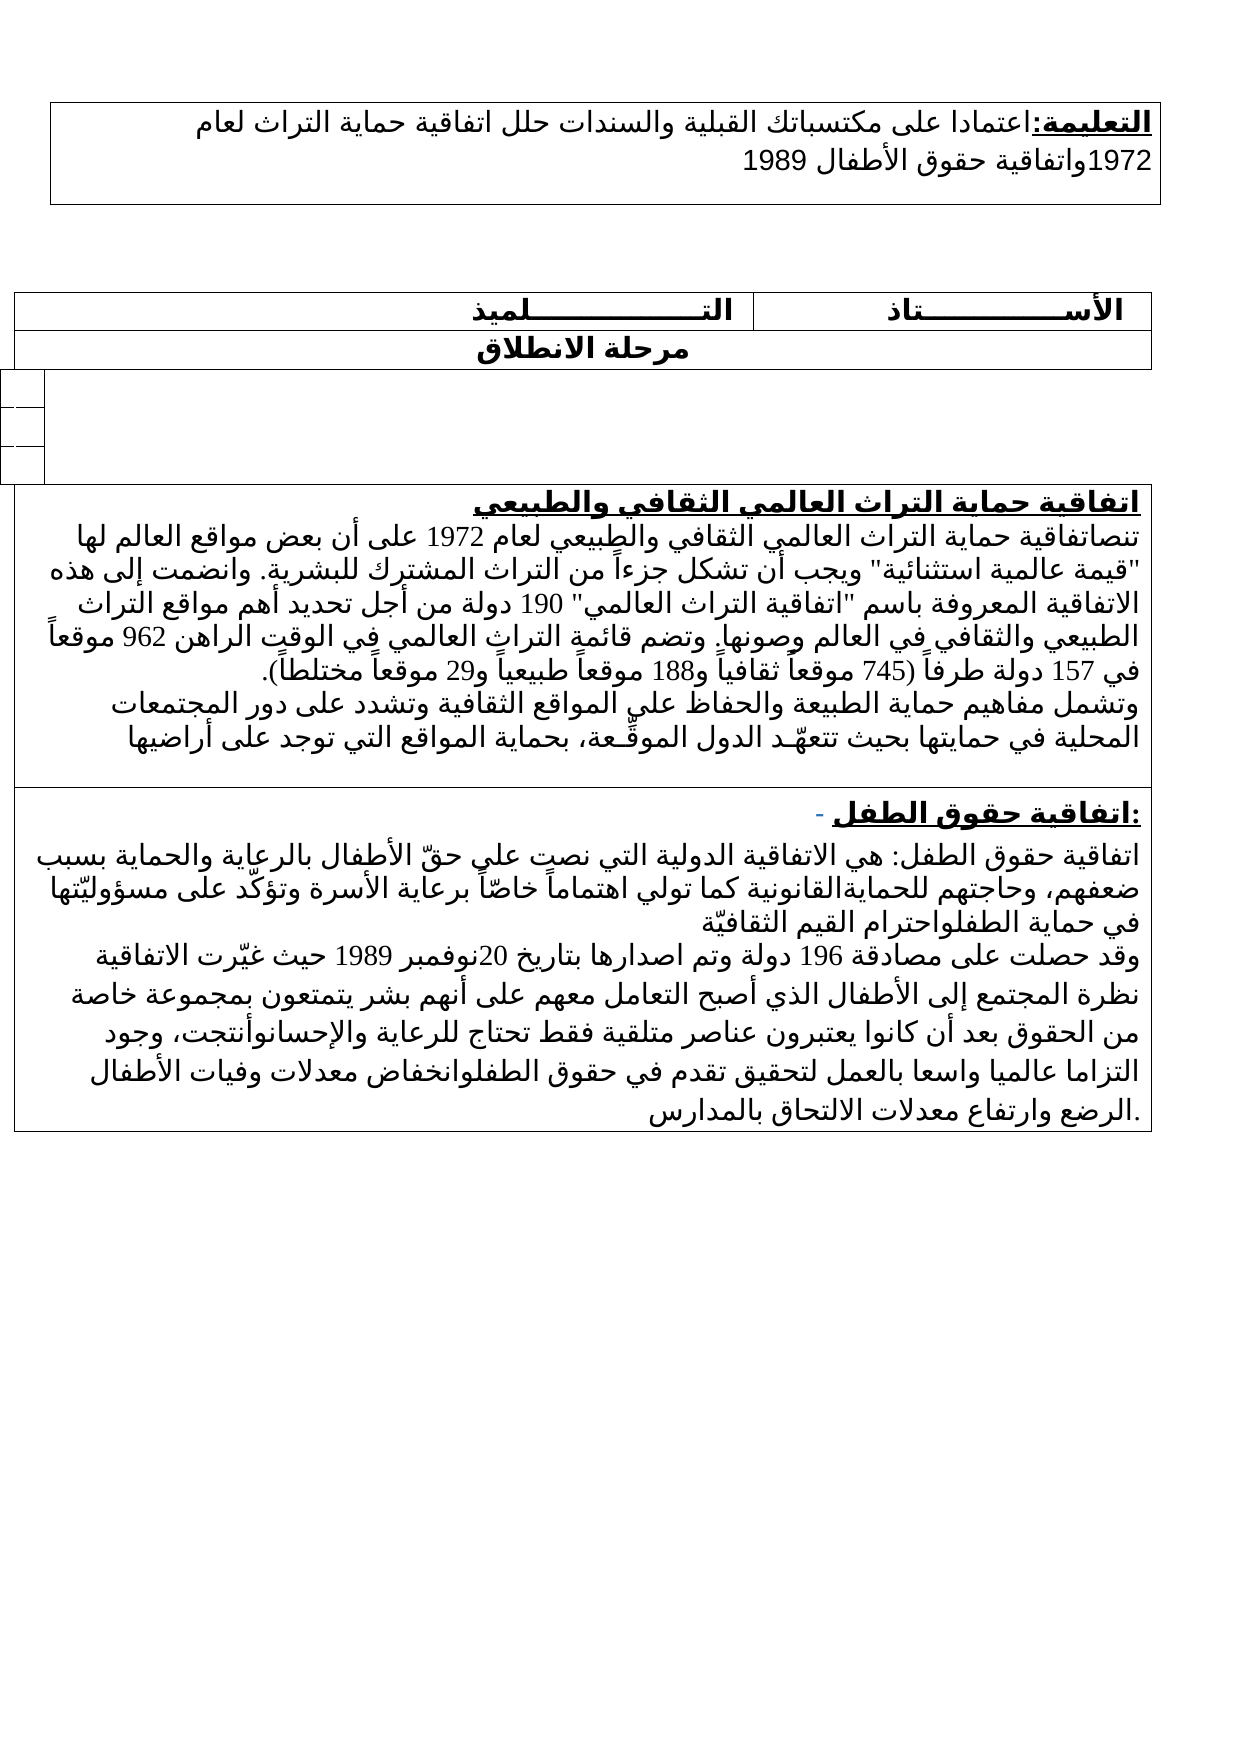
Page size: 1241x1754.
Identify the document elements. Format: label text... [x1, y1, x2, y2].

table_header الأســــــــــــــتاذ [754, 293, 1151, 330]
table_header التـــــــــــــــــلميذ [15, 293, 753, 330]
text التعليمة:اعتمادا على مكتسباتك القبلية والسندات حلل اتفاقية حماية التراث لعام 1972واتفاقية حقوق الأطفال 1989 [51, 103, 1160, 204]
table_cell [15, 370, 44, 407]
table_cell [15, 408, 44, 446]
table_cell [15, 447, 44, 484]
table_cell اتفاقية حماية التراث العالمي الثقافي والطبيعي تنصاتفاقية حماية التراث العالمي الثقافي والطبيعي لعام 1972 على أن بعض مواقع العالم لها "قيمة عالمية استثنائية" ويجب أن تشكل جزءاً من التراث المشترك للبشرية. وانضمت إلى هذه الاتفاقية المعروفة باسم "اتفاقية التراث العالمي" 190 دولة من أجل تحديد أهم مواقع التراث الطبيعي والثقافي في العالم وصونها. وتضم قائمة التراث العالمي في الوقت الراهن 962 موقعاً في 157 دولة طرفاً (745 موقعاً ثقافياً و188 موقعاً طبيعياً و29 موقعاً مختلطاً). وتشمل مفاهيم حماية الطبيعة والحفاظ على المواقع الثقافية وتشدد على دور المجتمعات المحلية في حمايتها بحيث تتعهّـد الدول الموقِّـعة، بحماية المواقع التي توجد على أراضيها [15, 485, 1151, 787]
table_cell مرحلة الانطلاق [15, 331, 1151, 369]
table_cell - اتفاقية حقوق الطفل: اتفاقية حقوق الطفل: هي الاتفاقية الدولية التي نصت على حقّ الأطفال بالرعاية والحماية بسبب ضعفهم، وحاجتهم للحمايةالقانونية كما تولي اهتماماً خاصّاً برعاية الأسرة وتؤكّد على مسؤوليّتها في حماية الطفلواحترام القيم الثقافيّة وقد حصلت على مصادقة 196 دولة وتم اصدارها بتاريخ 20نوفمبر 1989 حيث غيّرت الاتفاقية نظرة المجتمع إلى الأطفال الذي أصبح التعامل معهم على أنهم بشر يتمتعون بمجموعة خاصة من الحقوق بعد أن كانوا يعتبرون عناصر متلقية فقط تحتاج للرعاية والإحسانوأنتجت، وجود التزاما عالميا واسعا بالعمل لتحقيق تقدم في حقوق الطفلوانخفاض معدلات وفيات الأطفال الرضع وارتفاع معدلات الالتحاق بالمدارس. [15, 788, 1151, 1131]
